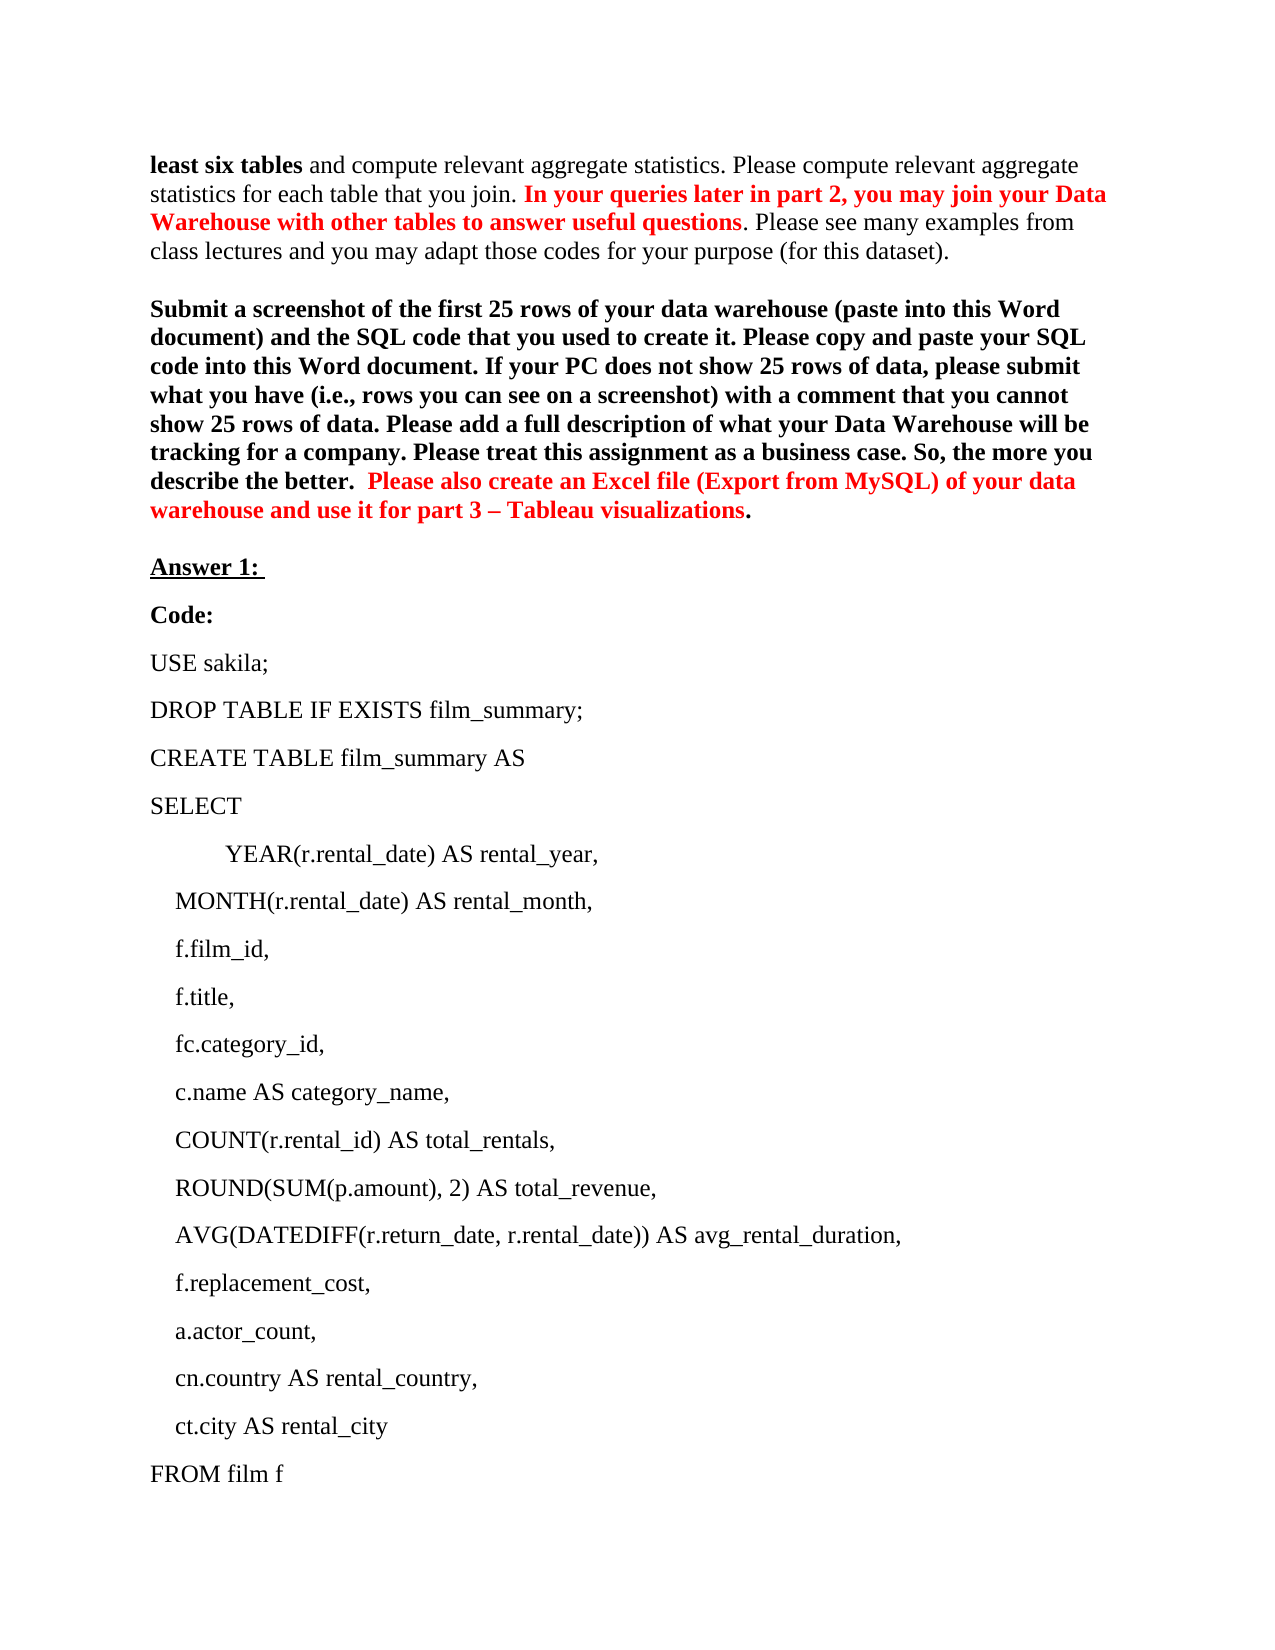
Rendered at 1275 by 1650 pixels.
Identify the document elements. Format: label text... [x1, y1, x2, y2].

text cn.country AS rental_country, [150, 1363, 1125, 1392]
text FROM film f [150, 1459, 1125, 1488]
text MONTH(r.rental_date) AS rental_month, [150, 886, 1125, 915]
text f.title, [150, 982, 1125, 1011]
text DROP TABLE IF EXISTS film_summary; [150, 696, 1125, 724]
text Code: [150, 600, 1125, 629]
text YEAR(r.rental_date) AS rental_year, [150, 839, 1125, 867]
text COUNT(r.rental_id) AS total_rentals, [150, 1125, 1125, 1154]
text a.actor_count, [150, 1316, 1125, 1344]
text Submit a screenshot of the first 25 rows of your data warehouse (paste into this Word document) and the SQL code that you used to create it. Please copy and paste your SQL code into this Word document. If your PC does not show 25 rows of data, please submit what you have (i.e., rows you can see on a screenshot) with a comment that you cannot show 25 rows of data. Please add a full description of what your Data Warehouse will be tracking for a company. Please treat this assignment as a business case. So, the more you describe the better. Please also create an Excel file (Export from MySQL) of your data warehouse and use it for part 3 – Tableau visualizations. [150, 294, 1125, 524]
text AVG(DATEDIFF(r.return_date, r.rental_date)) AS avg_rental_duration, [150, 1220, 1125, 1249]
text c.name AS category_name, [150, 1077, 1125, 1106]
text Answer 1: [150, 552, 1125, 581]
text CREATE TABLE film_summary AS [150, 743, 1125, 772]
text ct.city AS rental_city [150, 1411, 1125, 1440]
text f.film_id, [150, 934, 1125, 963]
text f.replacement_cost, [150, 1268, 1125, 1297]
text USE sakila; [150, 648, 1125, 677]
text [150, 150, 1125, 265]
text SELECT [150, 791, 1125, 820]
text fc.category_id, [150, 1029, 1125, 1058]
text ROUND(SUM(p.amount), 2) AS total_revenue, [150, 1173, 1125, 1201]
